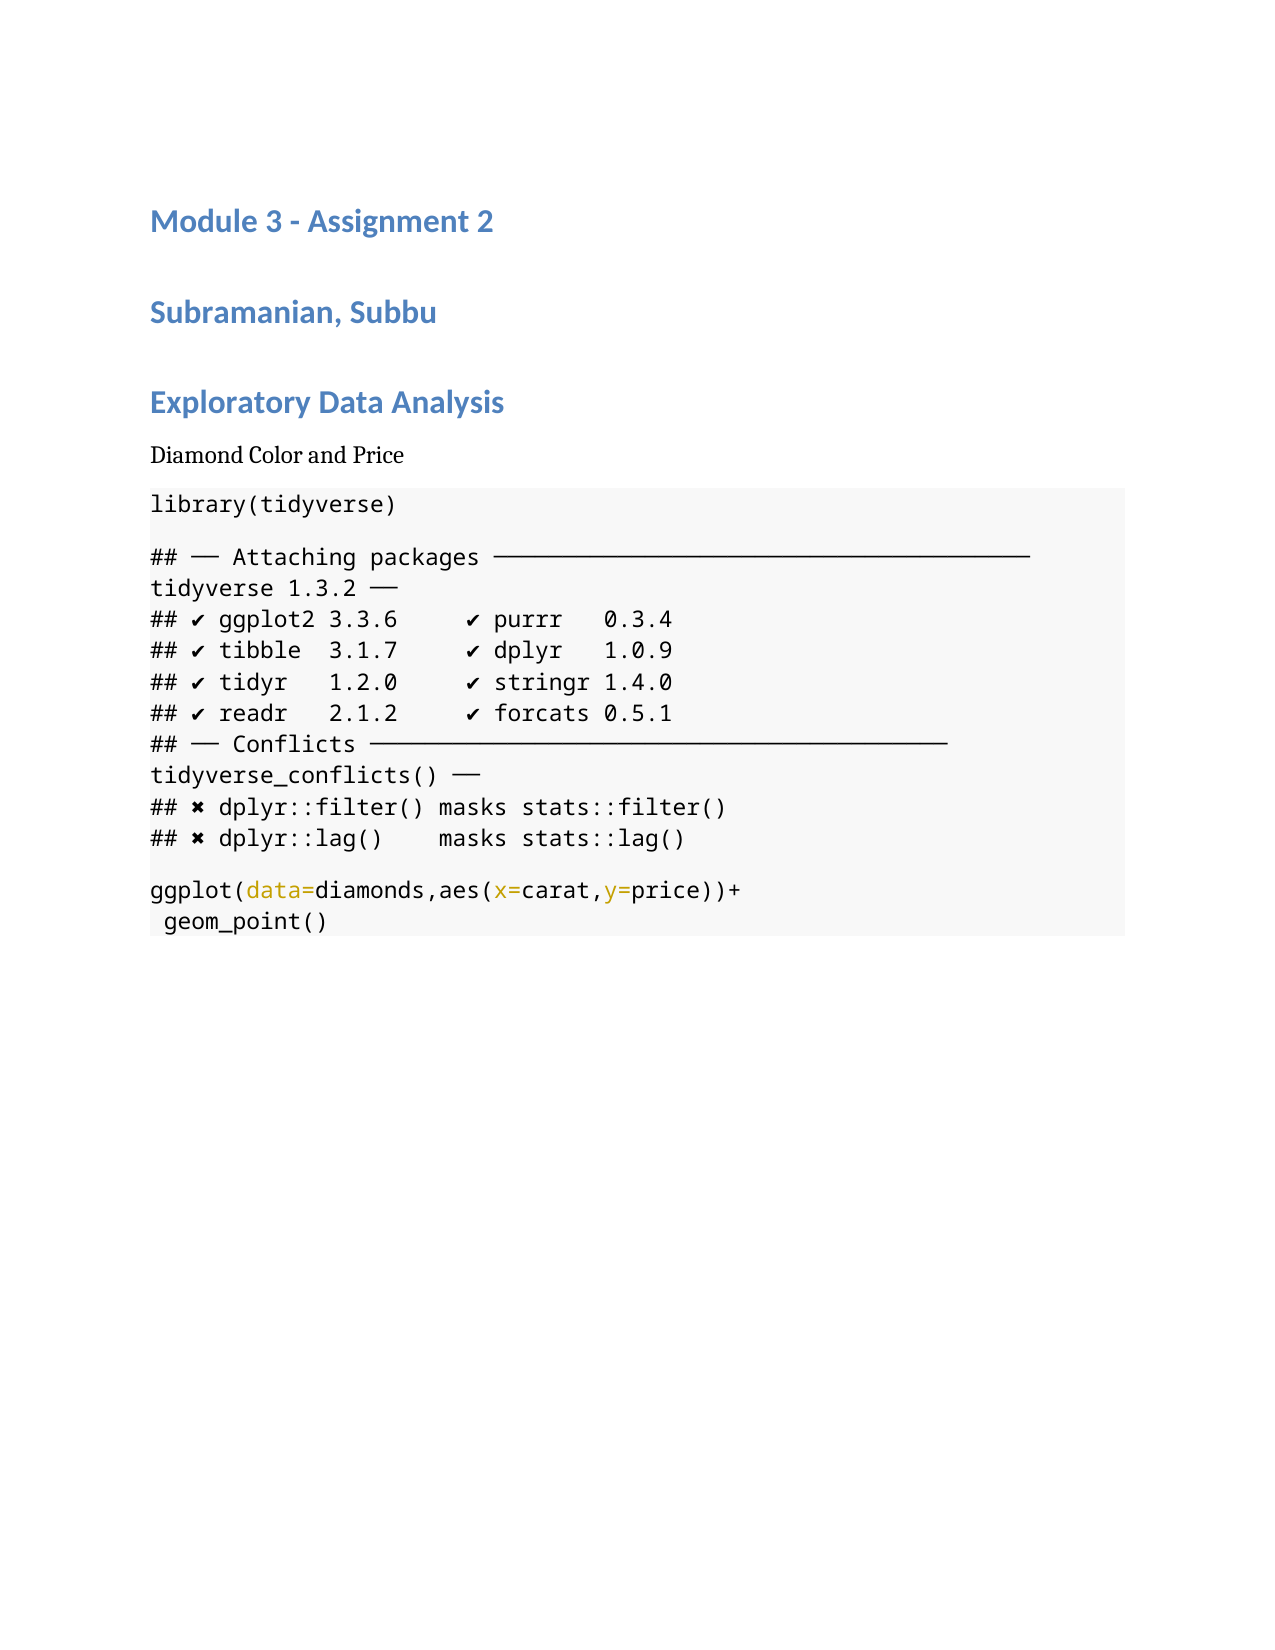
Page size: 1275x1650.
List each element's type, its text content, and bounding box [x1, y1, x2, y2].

text library(tidyverse) [150, 488, 1125, 520]
subtitle Module 3 - Assignment 2 [150, 200, 1125, 241]
text ggplot(data=diamonds,aes(x=carat,y=price))+ geom_point() [329, 874, 1125, 936]
subtitle Subramanian, Subbu [150, 291, 1125, 331]
subtitle Exploratory Data Analysis [150, 381, 1125, 422]
text ## ── Attaching packages ─────────────────────────────────────── tidyverse 1.3.2 ── ## ✔ ggplot2 3.3.6 ✔ purrr 0.3.4 ## ✔ tibble 3.1.7 ✔ dplyr 1.0.9 ## ✔ tidyr 1.2.0 ✔ stringr 1.4.0 ## ✔ readr 2.1.2 ✔ forcats 0.5.1 ## ── Conflicts ────────────────────────────────────────── tidyverse_conflicts() ── ## ✖ dplyr::filter() masks stats::filter() ## ✖ dplyr::lag() masks stats::lag() [150, 541, 1125, 853]
text Diamond Color and Price [150, 441, 1125, 470]
